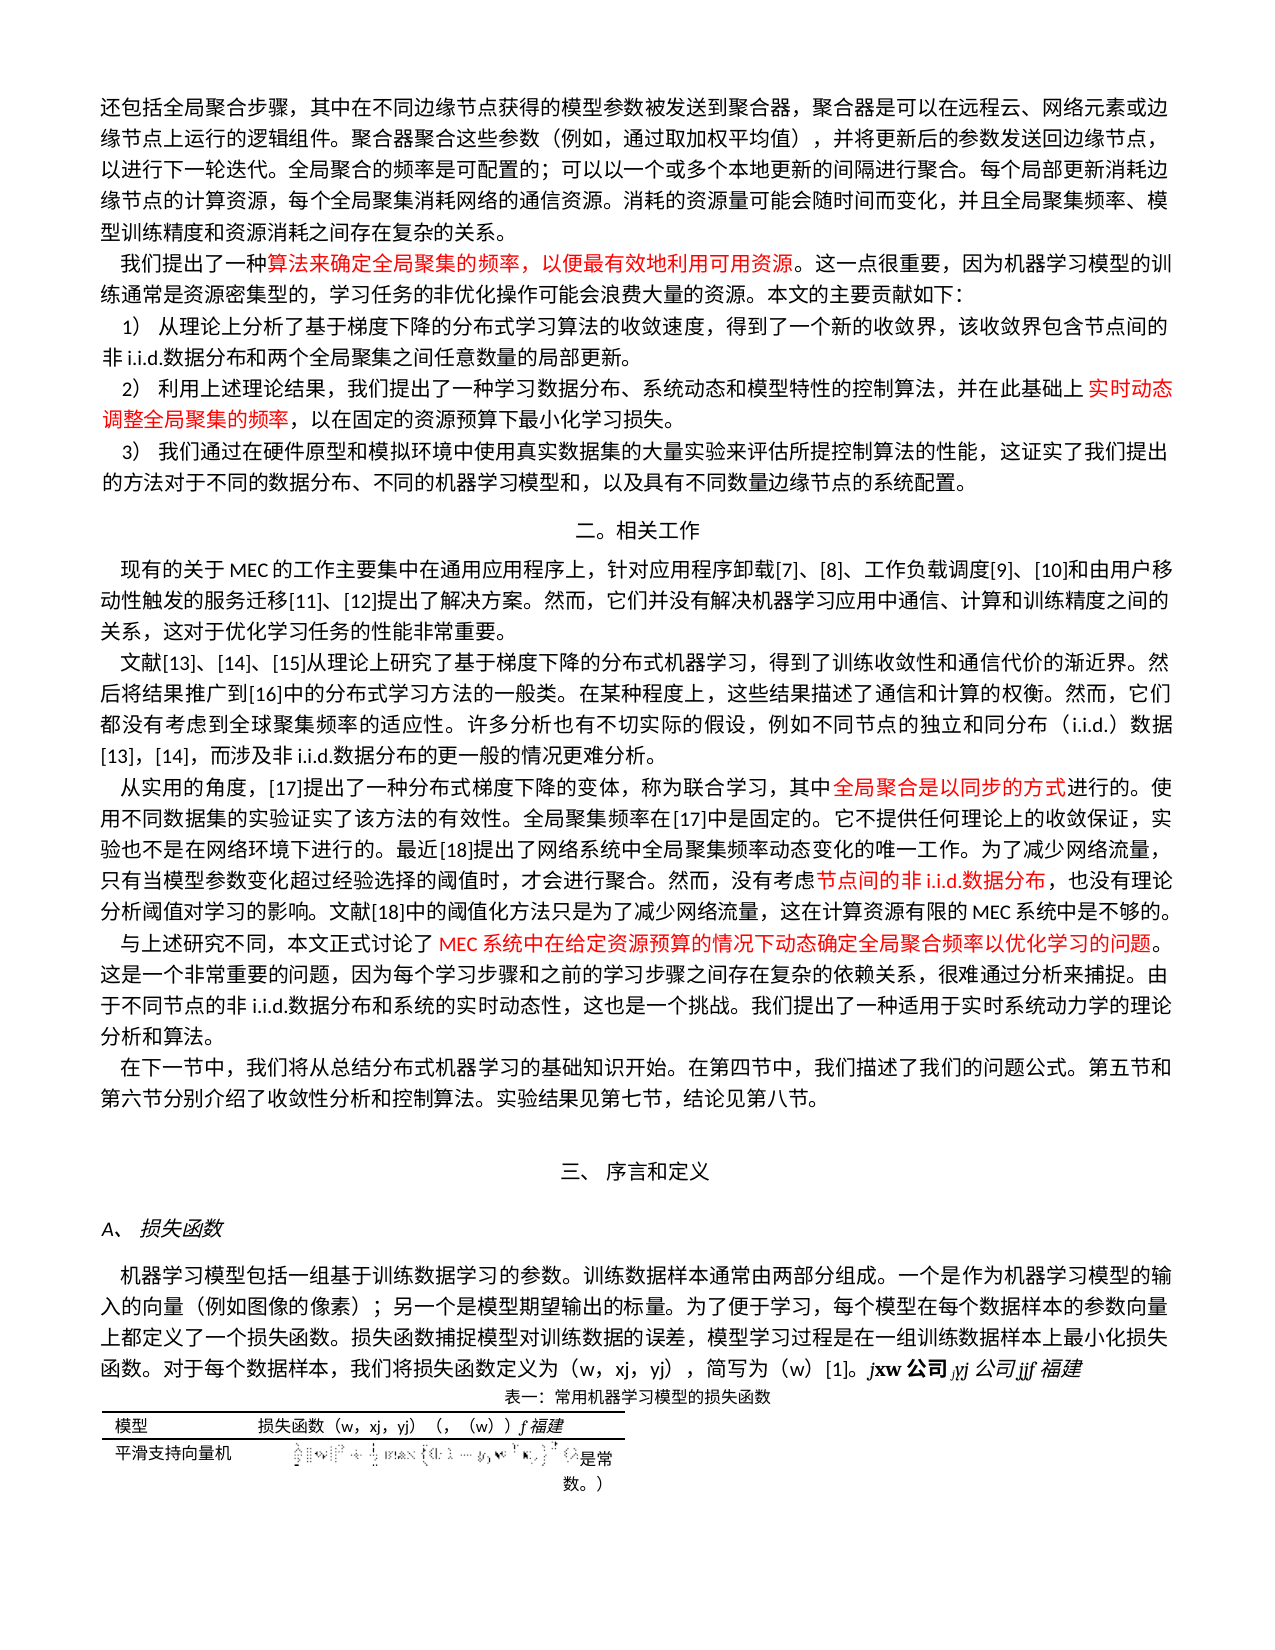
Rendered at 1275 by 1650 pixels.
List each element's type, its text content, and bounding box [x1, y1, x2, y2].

text 机器学习模型包括一组基于训练数据学习的参数。训练数据样本通常由两部分组成。一个是作为机器学习模型的输入的向量（例如图像的像素）；另一个是模型期望输出的标量。为了便于学习，每个模型在每个数据样本的参数向量上都定义了一个损失函数。损失函数捕捉模型对训练数据的误差，模型学习过程是在一组训练数据样本上最小化损失函数。对于每个数据样本，我们将损失函数定义为（w，xj，yj），简写为（w）[1]。jxw公司jyj公司jjf福建 [100, 1259, 1173, 1383]
text 与上述研究不同，本文正式讨论了MEC系统中在给定资源预算的情况下动态确定全局聚合频率以优化学习的问题。这是一个非常重要的问题，因为每个学习步骤和之前的学习步骤之间存在复杂的依赖关系，很难通过分析来捕捉。由于不同节点的非i.i.d.数据分布和系统的实时动态性，这也是一个挑战。我们提出了一种适用于实时系统动力学的理论分析和算法。 [100, 927, 1173, 1050]
text 二。相关工作 [112, 514, 1163, 544]
text 现有的关于MEC的工作主要集中在通用应用程序上，针对应用程序卸载[7]、[8]、工作负载调度[9]、[10]和由用户移动性触发的服务迁移[11]、[12]提出了解决方案。然而，它们并没有解决机器学习应用中通信、计算和训练精度之间的关系，这对于优化学习任务的性能非常重要。 [100, 553, 1173, 645]
text 我们提出了一种算法来确定全局聚集的频率，以便最有效地利用可用资源。这一点很重要，因为机器学习模型的训练通常是资源密集型的，学习任务的非优化操作可能会浪费大量的资源。本文的主要贡献如下： [100, 247, 1173, 309]
text 三、 序言和定义 [112, 1155, 1158, 1186]
text 从实用的角度，[17]提出了一种分布式梯度下降的变体，称为联合学习，其中全局聚合是以同步的方式进行的。使用不同数据集的实验证实了该方法的有效性。全局聚集频率在[17]中是固定的。它不提供任何理论上的收敛保证，实验也不是在网络环境下进行的。最近[18]提出了网络系统中全局聚集频率动态变化的唯一工作。为了减少网络流量，只有当模型参数变化超过经验选择的阈值时，才会进行聚合。然而，没有考虑节点间的非i.i.d.数据分布，也没有理论分析阈值对学习的影响。文献[18]中的阈值化方法只是为了减少网络流量，这在计算资源有限的MEC系统中是不够的。 [100, 771, 1173, 926]
table_cell 平滑支持向量机 [102, 1440, 258, 1497]
text 文献[13]、[14]、[15]从理论上研究了基于梯度下降的分布式机器学习，得到了训练收敛性和通信代价的渐近界。然后将结果推广到[16]中的分布式学习方法的一般类。在某种程度上，这些结果描述了通信和计算的权衡。然而，它们都没有考虑到全球聚集频率的适应性。许多分析也有不切实际的假设，例如不同节点的独立和同分布（i.i.d.）数据[13]，[14]，而涉及非i.i.d.数据分布的更一般的情况更难分析。 [100, 647, 1173, 770]
text 2） 利用上述理论结果，我们提出了一种学习数据分布、系统动态和模型特性的控制算法，并在此基础上实时动态调整全局聚集的频率，以在固定的资源预算下最小化学习损失。 [102, 373, 1173, 434]
text 3） 我们通过在硬件原型和模拟环境中使用真实数据集的大量实验来评估所提控制算法的性能，这证实了我们提出的方法对于不同的数据分布、不同的机器学习模型和，以及具有不同数量边缘节点的系统配置。 [102, 435, 1173, 496]
text 1） 从理论上分析了基于梯度下降的分布式学习算法的收敛速度，得到了一个新的收敛界，该收敛界包含节点间的非i.i.d.数据分布和两个全局聚集之间任意数量的局部更新。 [102, 310, 1173, 371]
text 在下一节中，我们将从总结分布式机器学习的基础知识开始。在第四节中，我们描述了我们的问题公式。第五节和第六节分别介绍了收敛性分析和控制算法。实验结果见第七节，结论见第八节。 [100, 1052, 1173, 1113]
text 表一：常用机器学习模型的损失函数 [112, 1384, 1163, 1408]
table_header 损失函数（w，xj，yj）（，（w））f福建 [258, 1413, 625, 1438]
picture [293, 1440, 580, 1466]
table_header 模型 [102, 1413, 258, 1438]
text A、 损失函数 [102, 1212, 1173, 1242]
table_cell 是常数。） [258, 1440, 625, 1497]
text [100, 92, 1173, 246]
